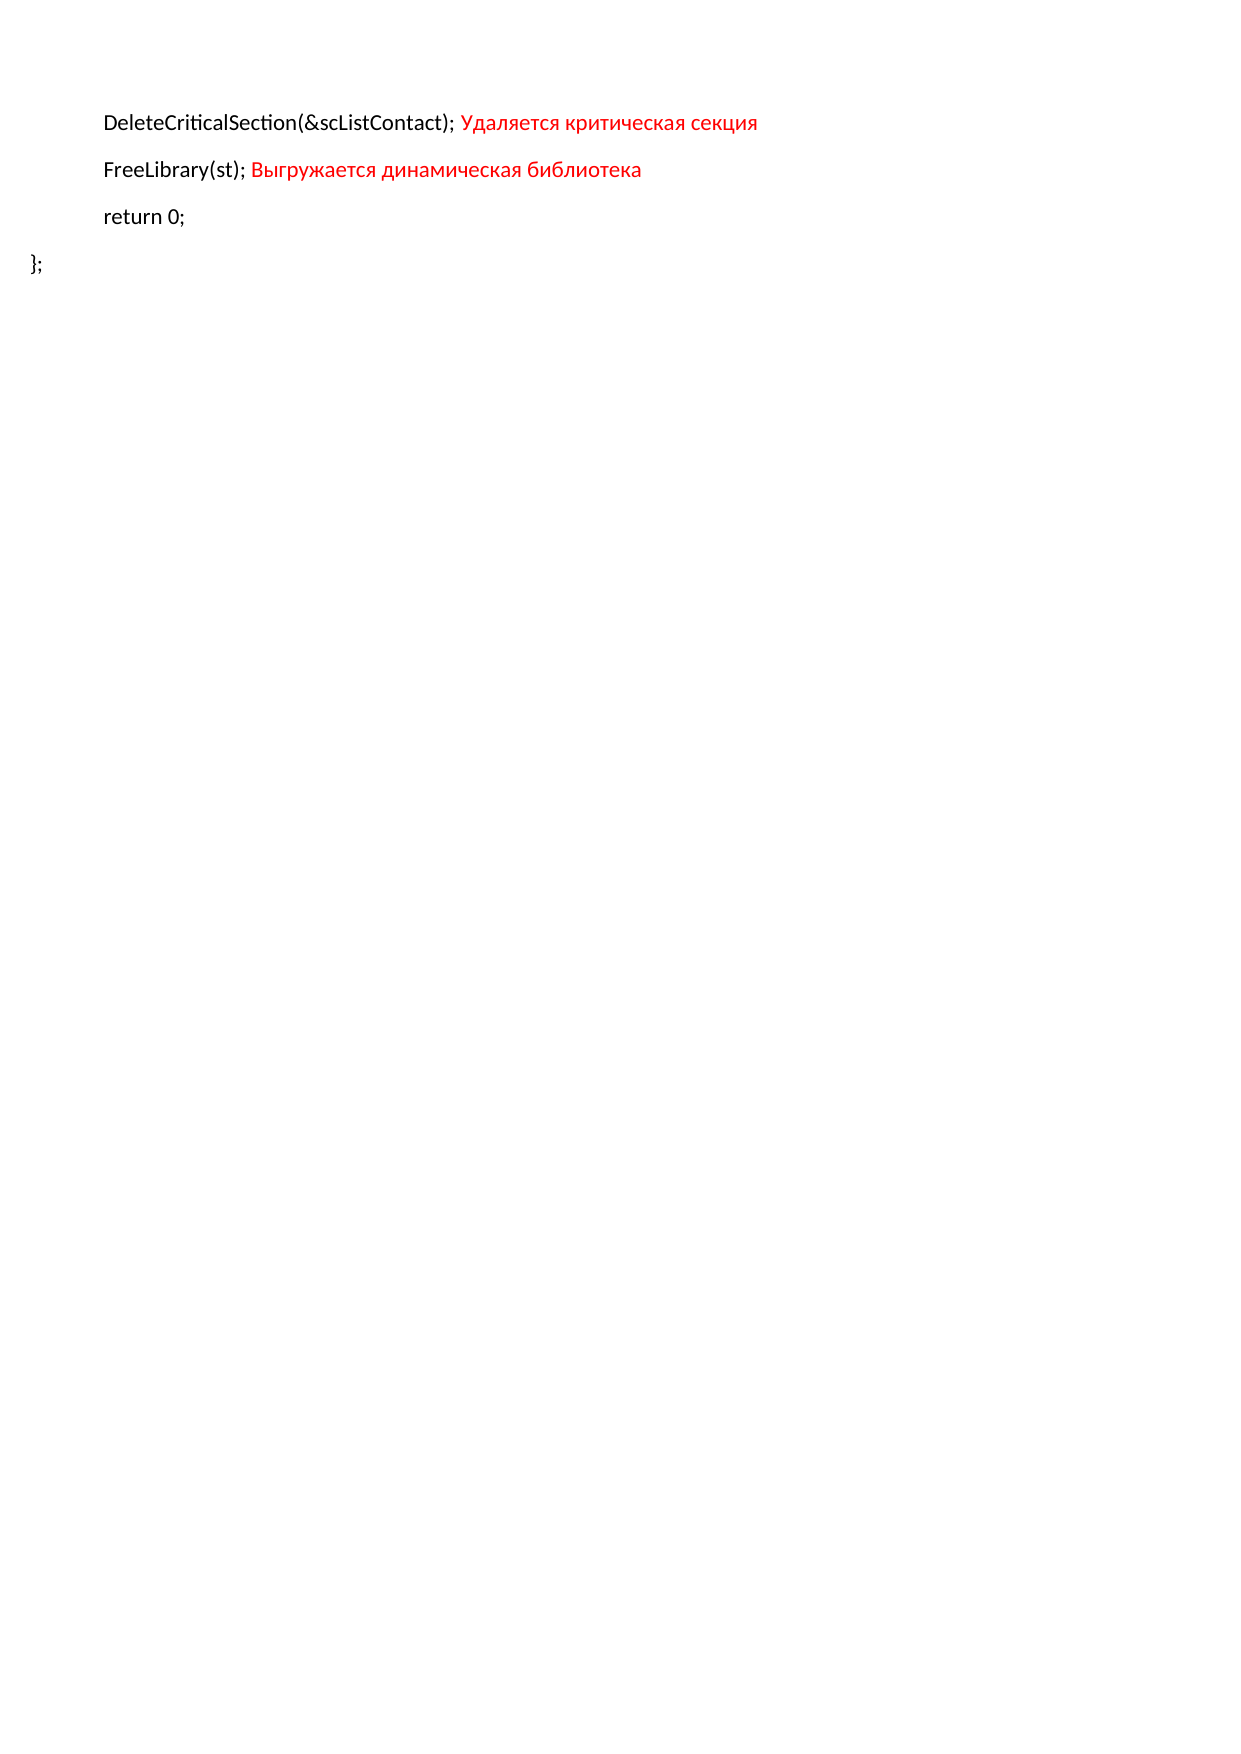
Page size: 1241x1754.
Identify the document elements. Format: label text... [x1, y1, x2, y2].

text FreeLibrary(st); Выгружается динамическая библиотека [29, 155, 1152, 183]
text return 0; [29, 202, 1152, 230]
text }; [29, 249, 1152, 277]
text DeleteCriticalSection(&scListContact); Удаляется критическая секция [29, 108, 1152, 137]
